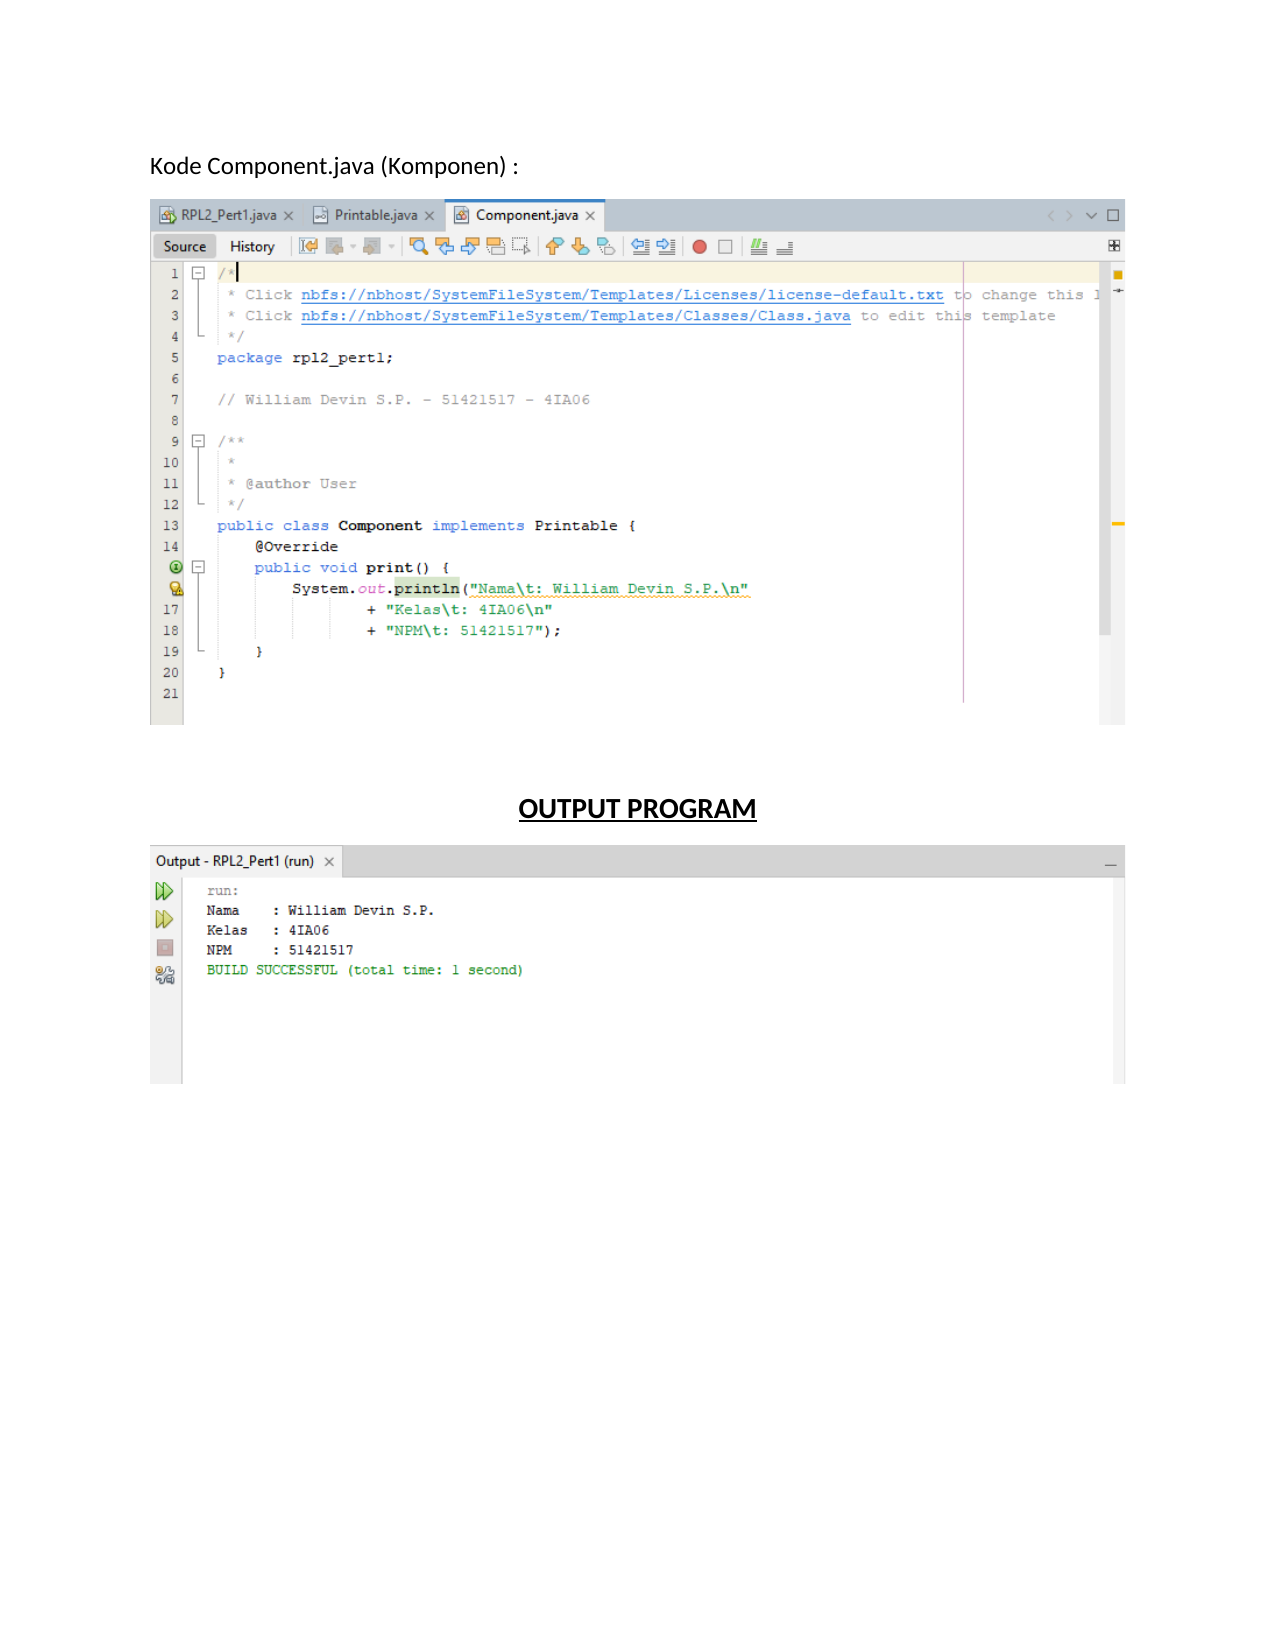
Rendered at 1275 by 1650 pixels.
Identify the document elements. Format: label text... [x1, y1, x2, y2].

picture [150, 199, 1125, 725]
text Kode Component.java (Komponen) : [150, 150, 1125, 181]
text OUTPUT PROGRAM [150, 790, 1125, 826]
picture [150, 845, 1125, 1084]
